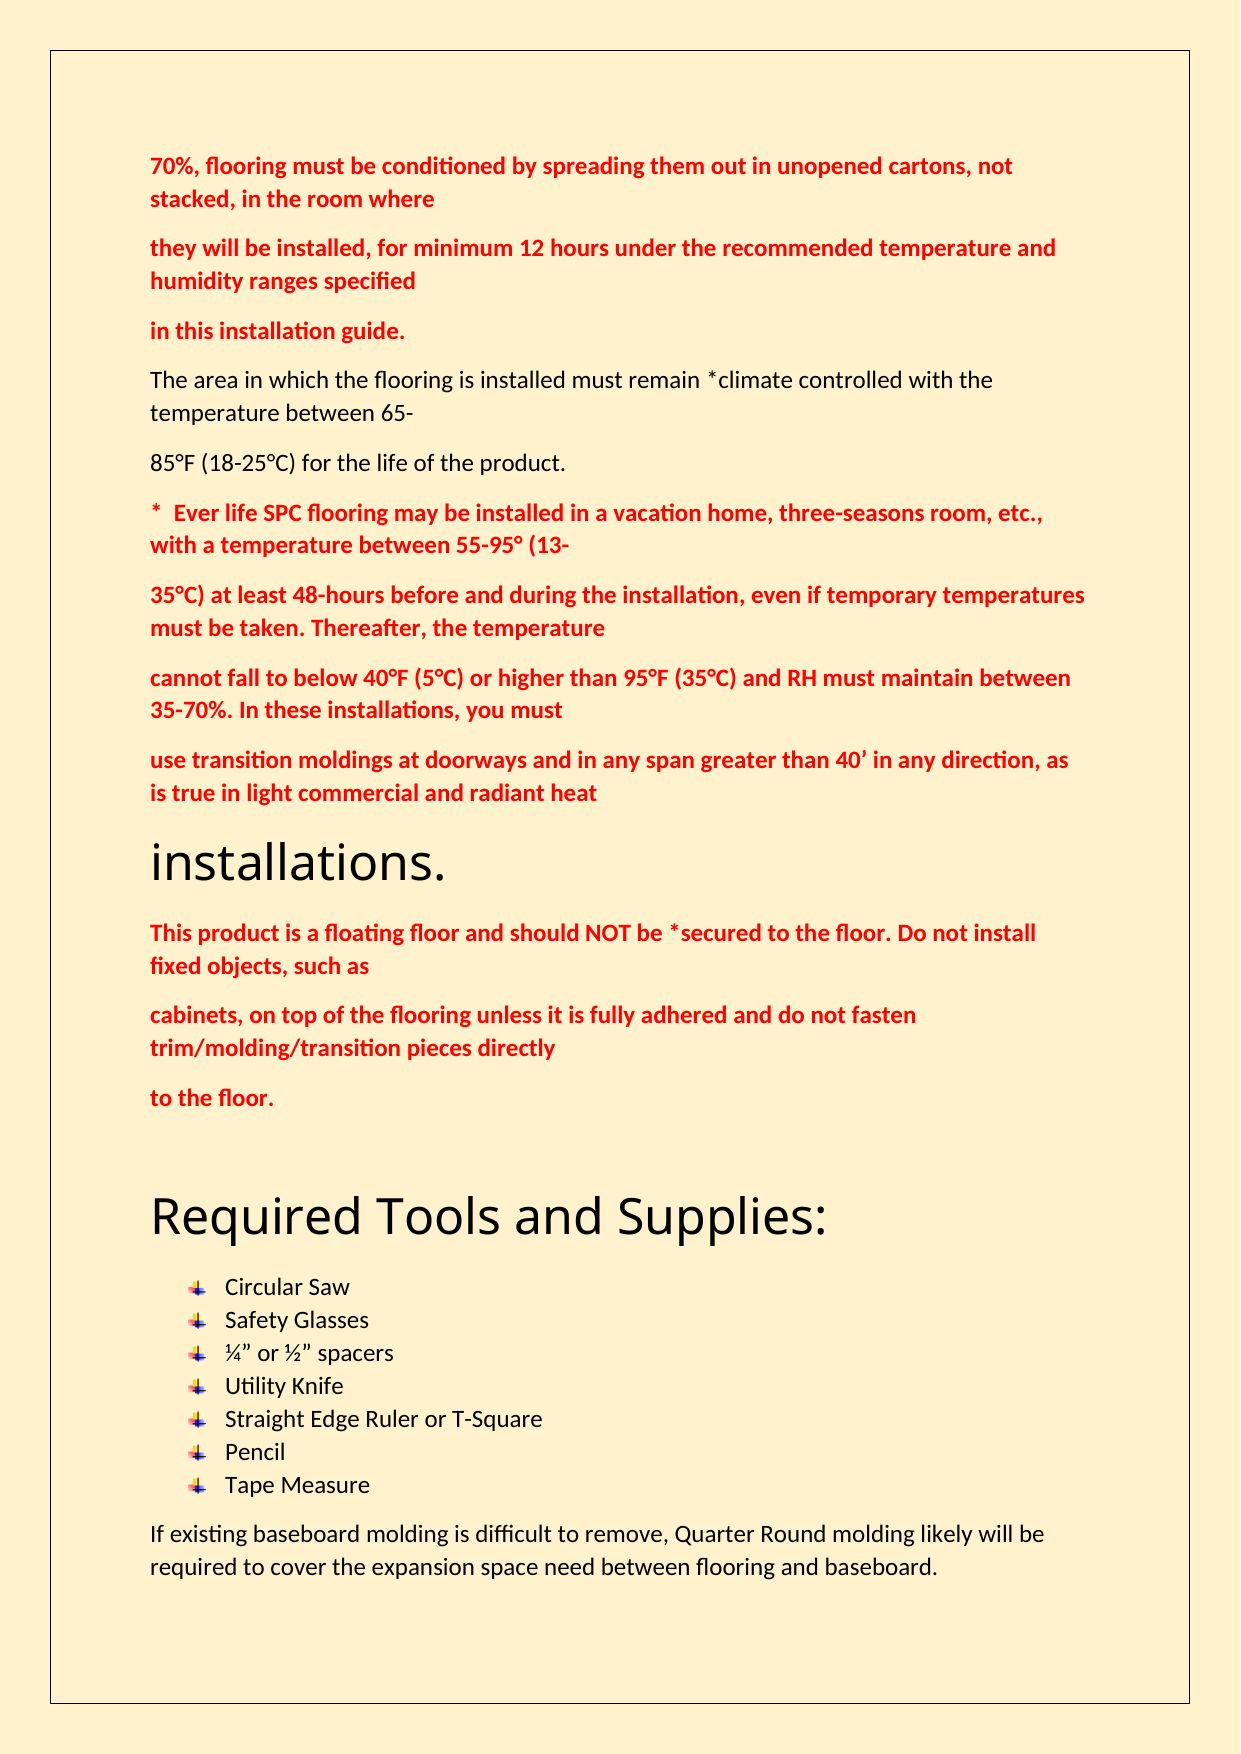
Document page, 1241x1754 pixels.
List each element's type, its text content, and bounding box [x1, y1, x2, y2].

text to the floor. [150, 1082, 1090, 1112]
text cannot fall to below 40°F (5°C) or higher than 95°F (35°C) and RH must maintain between 35-70%. In these installations, you must [150, 662, 1090, 725]
text 35°C) at least 48-hours before and during the installation, even if temporary temperatures must be taken. Thereafter, the temperature [150, 579, 1090, 643]
text * Ever life SPC flooring may be installed in a vacation home, three-seasons room, etc., with a temperature between 55-95° (13- [150, 497, 1090, 560]
text use transition moldings at doorways and in any span greater than 40’ in any direction, as is true in light commercial and radiant heat [150, 744, 1090, 808]
text If existing baseboard molding is difficult to remove, Quarter Round molding likely will be required to cover the expansion space need between flooring and baseboard. [150, 1518, 1090, 1582]
text 70%, flooring must be conditioned by spreading them out in unopened cartons, not stacked, in the room where [150, 150, 1090, 213]
list Circular Saw [187, 1271, 1090, 1302]
text cabinets, on top of the flooring unless it is fully adhered and do not fasten trim/molding/transition pieces directly [150, 999, 1090, 1063]
picture [188, 1410, 206, 1428]
text Required Tools and Supplies: [150, 1181, 1090, 1249]
text The area in which the flooring is installed must remain *climate controlled with the temperature between 65- [150, 364, 1090, 428]
text in this installation guide. [150, 315, 1090, 346]
list Tape Measure [187, 1469, 1090, 1499]
list Safety Glasses [187, 1304, 1090, 1335]
picture [188, 1344, 206, 1362]
picture [188, 1377, 206, 1395]
text they will be installed, for minimum 12 hours under the recommended temperature and humidity ranges specified [150, 232, 1090, 296]
list ¼” or ½” spacers [187, 1337, 1090, 1368]
picture [188, 1476, 206, 1494]
text 85°F (18-25°C) for the life of the product. [150, 447, 1090, 478]
text installations. [150, 827, 1090, 895]
picture [188, 1311, 206, 1329]
list Pencil [187, 1436, 1090, 1466]
picture [188, 1443, 206, 1461]
list Utility Knife [187, 1370, 1090, 1401]
list Straight Edge Ruler or T-Square [187, 1403, 1090, 1433]
text This product is a floating floor and should NOT be *secured to the floor. Do not install fixed objects, such as [150, 917, 1090, 980]
picture [188, 1279, 206, 1296]
